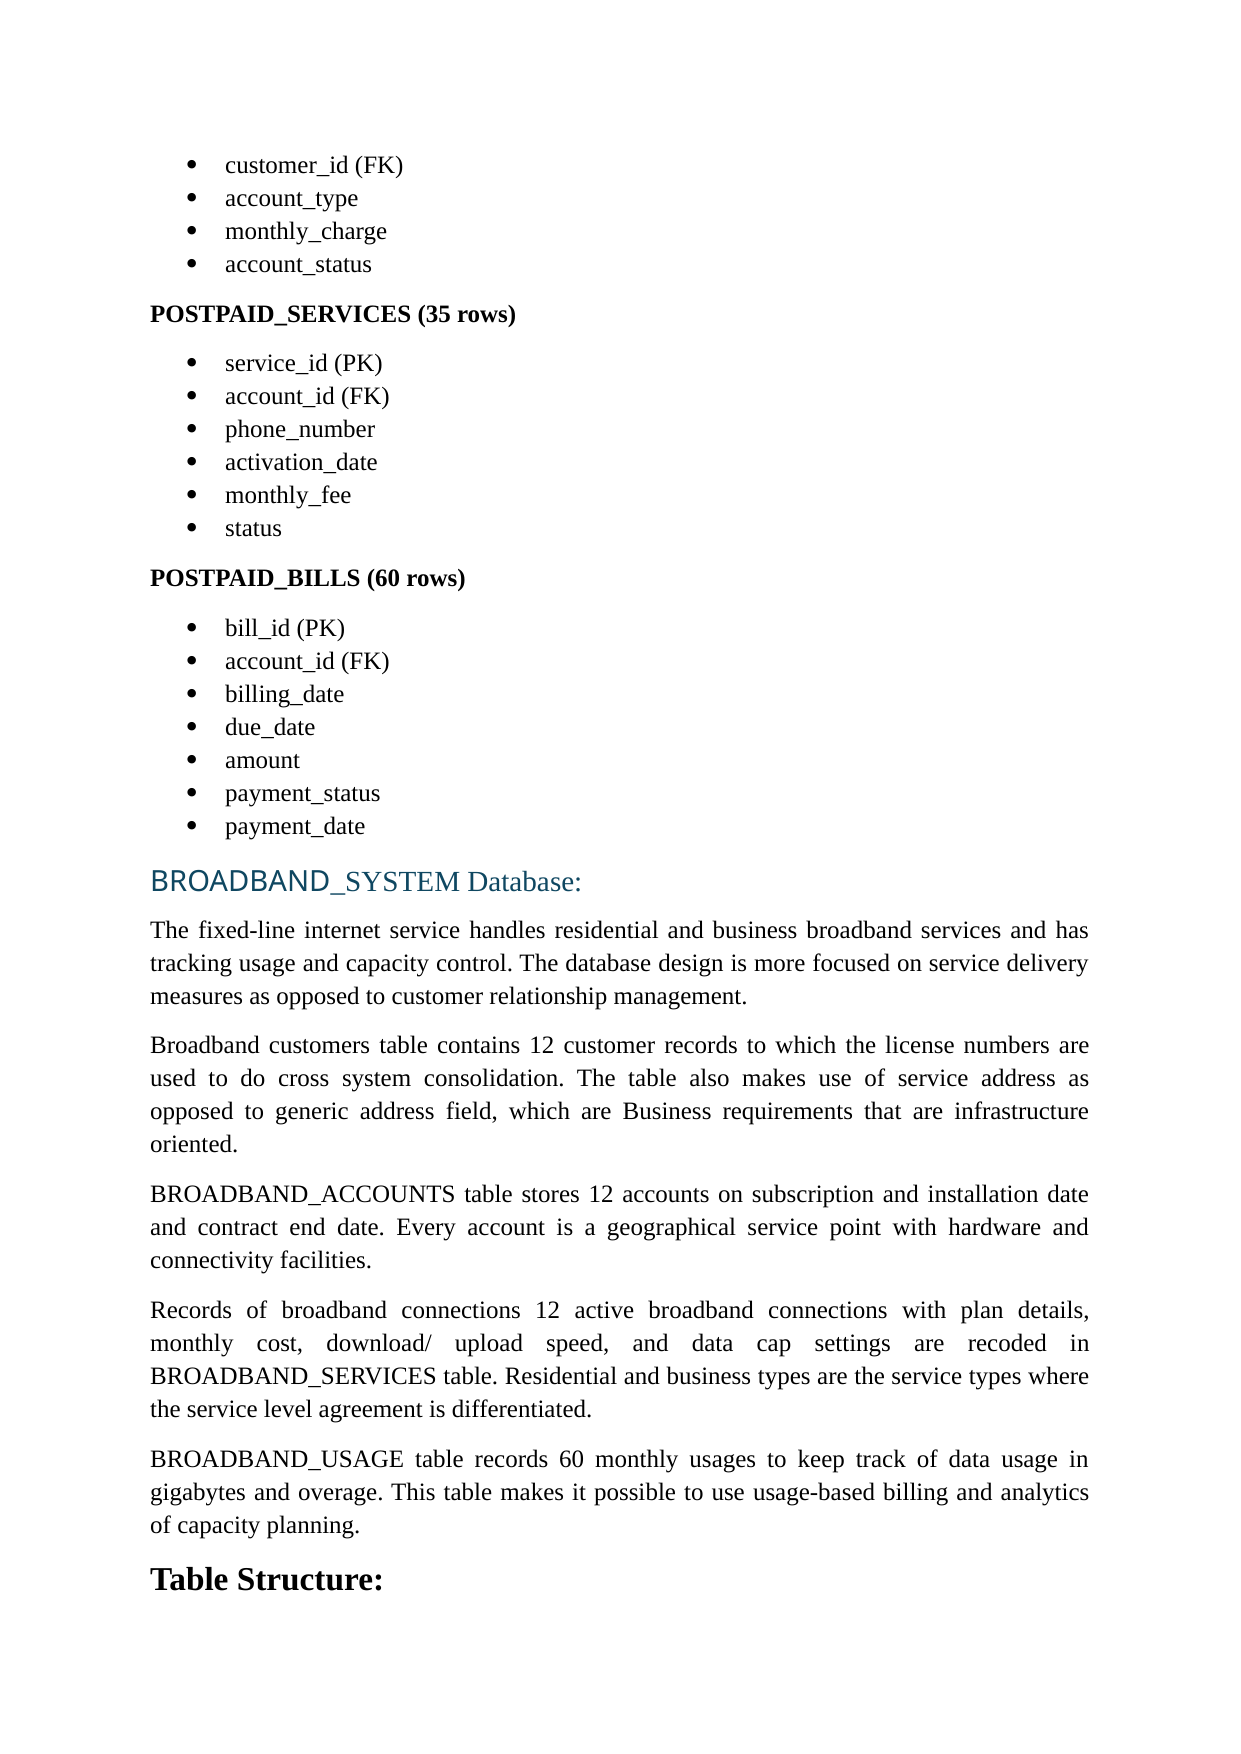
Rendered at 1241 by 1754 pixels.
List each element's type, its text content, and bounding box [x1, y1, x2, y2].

list service_id (PK) [187, 348, 1090, 377]
list phone_number [187, 414, 1090, 443]
list due_date [187, 712, 1090, 741]
list billing_date [187, 679, 1090, 708]
list payment_status [187, 778, 1090, 807]
text Table Structure: [150, 1559, 1090, 1598]
list monthly_fee [187, 481, 1090, 509]
text BROADBAND_ACCOUNTS table stores 12 accounts on subscription and installation date and contract end date. Every account is a geographical service point with hardware and connectivity facilities. [150, 1179, 1090, 1274]
subtitle BROADBAND_SYSTEM Database: [150, 861, 1090, 900]
list account_id (FK) [187, 381, 1090, 410]
list payment_date [187, 811, 1090, 840]
list monthly_charge [187, 216, 1090, 245]
text POSTPAID_SERVICES (35 rows) [150, 299, 1090, 327]
list activation_date [187, 447, 1090, 476]
text Records of broadband connections 12 active broadband connections with plan details, monthly cost, download/ upload speed, and data cap settings are recoded in BROADBAND_SERVICES table. Residential and business types are the service types where the service level agreement is differentiated. [150, 1295, 1090, 1423]
list account_id (FK) [187, 646, 1090, 675]
list customer_id (FK) [187, 150, 1090, 179]
text Broadband customers table contains 12 customer records to which the license numbers are used to do cross system consolidation. The table also makes use of service address as opposed to generic address field, which are Business requirements that are infrastructure oriented. [150, 1030, 1090, 1158]
list amount [187, 745, 1090, 774]
list account_status [187, 249, 1090, 278]
text POSTPAID_BILLS (60 rows) [150, 563, 1090, 592]
list status [187, 513, 1090, 542]
list bill_id (PK) [187, 613, 1090, 642]
list account_type [187, 183, 1090, 212]
text BROADBAND_USAGE table records 60 monthly usages to keep track of data usage in gigabytes and overage. This table makes it possible to use usage-based billing and analytics of capacity planning. [150, 1444, 1090, 1538]
text The fixed-line internet service handles residential and business broadband services and has tracking usage and capacity control. The database design is more focused on service delivery measures as opposed to customer relationship management. [150, 915, 1090, 1009]
